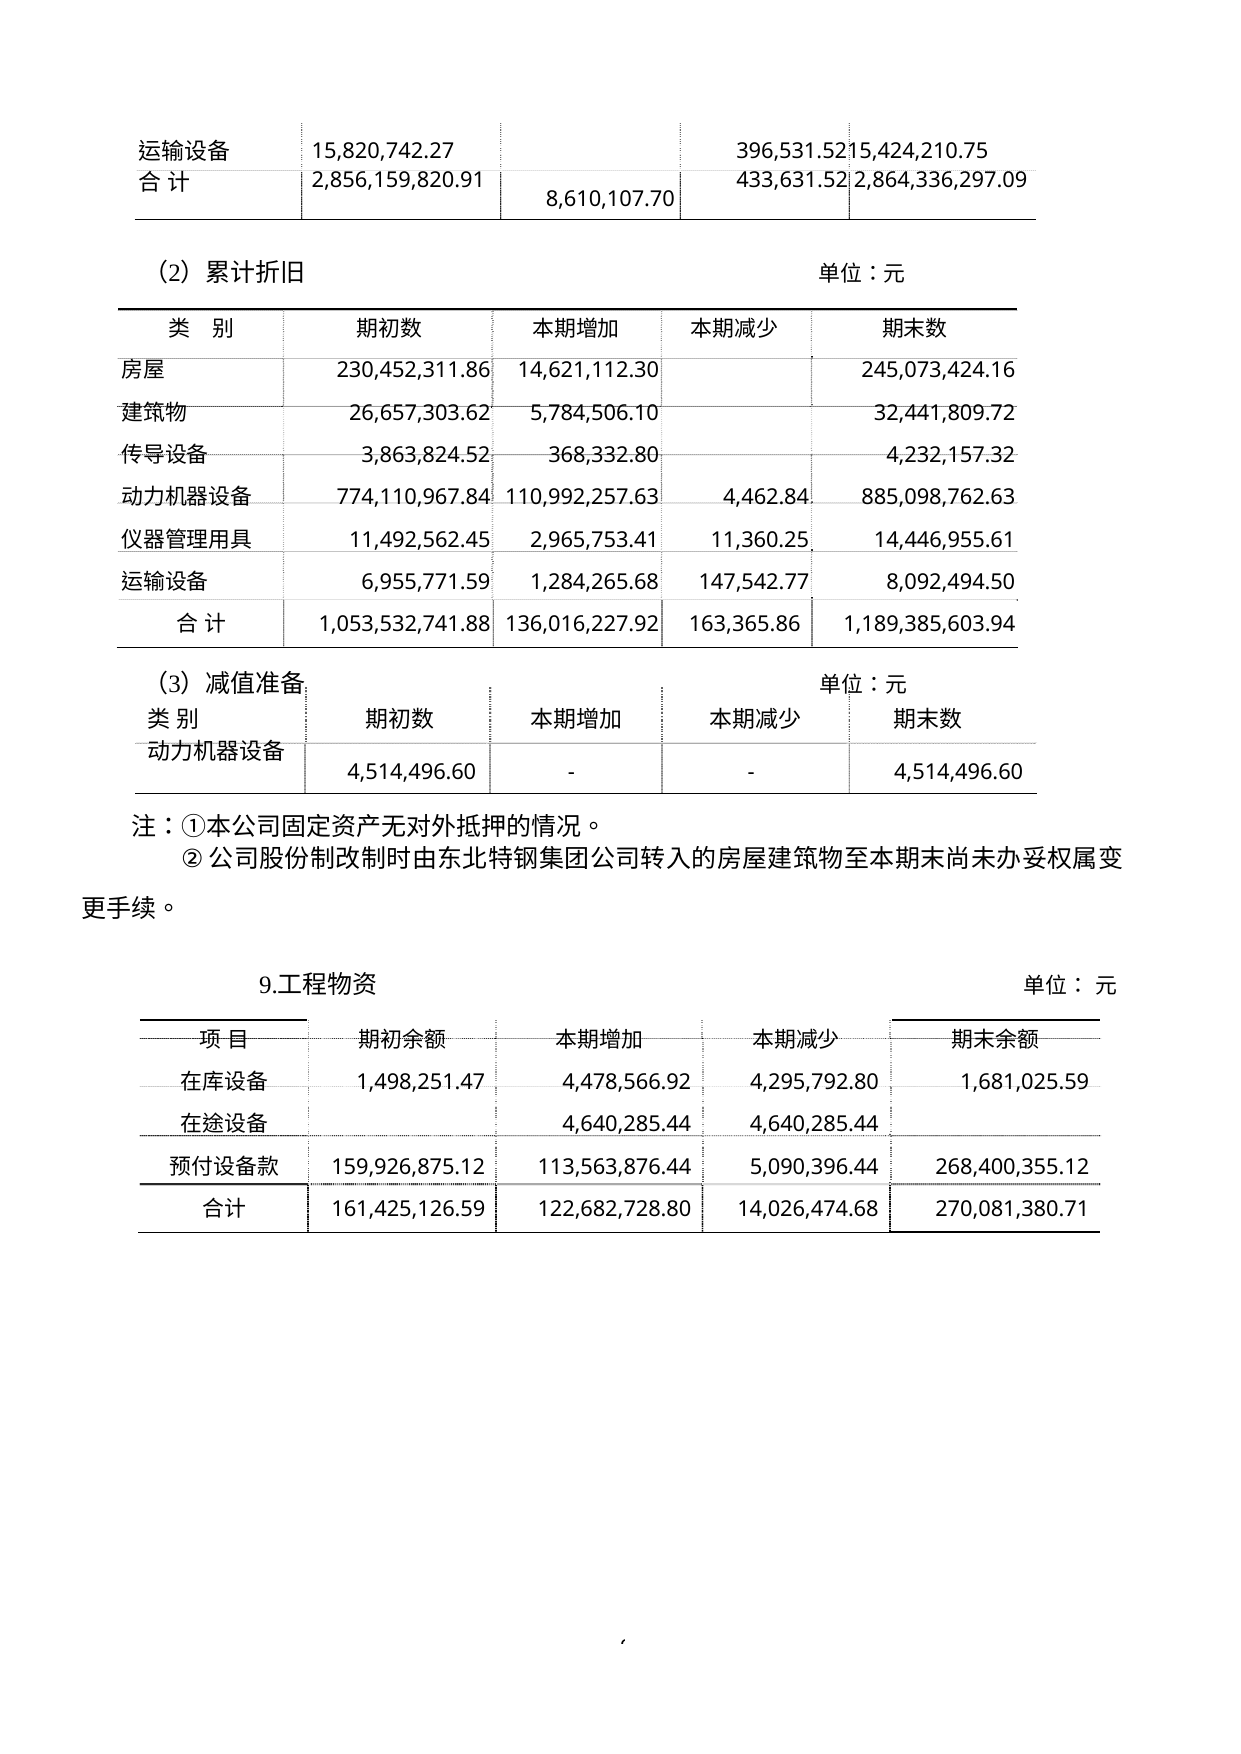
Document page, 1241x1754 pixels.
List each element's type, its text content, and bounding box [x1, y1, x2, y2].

text （2）累计折旧 单位：元 [143, 254, 1123, 288]
text （3）减值准备 单位：元 [143, 666, 1123, 700]
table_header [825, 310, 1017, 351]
text 9.工程物资 单位： 元 [259, 967, 1134, 1001]
text 注：①本公司固定资产无对外抵押的情况。 [131, 812, 1123, 841]
picture [134, 686, 1038, 793]
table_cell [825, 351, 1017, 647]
picture [134, 122, 1037, 219]
picture [137, 1037, 1102, 1232]
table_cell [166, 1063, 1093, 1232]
text ②公司股份制改制时由东北特钢集团公司转入的房屋建筑物至本期末尚未办妥权属变 更手续。 [81, 841, 1123, 925]
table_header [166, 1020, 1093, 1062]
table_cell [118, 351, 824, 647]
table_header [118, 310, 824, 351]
